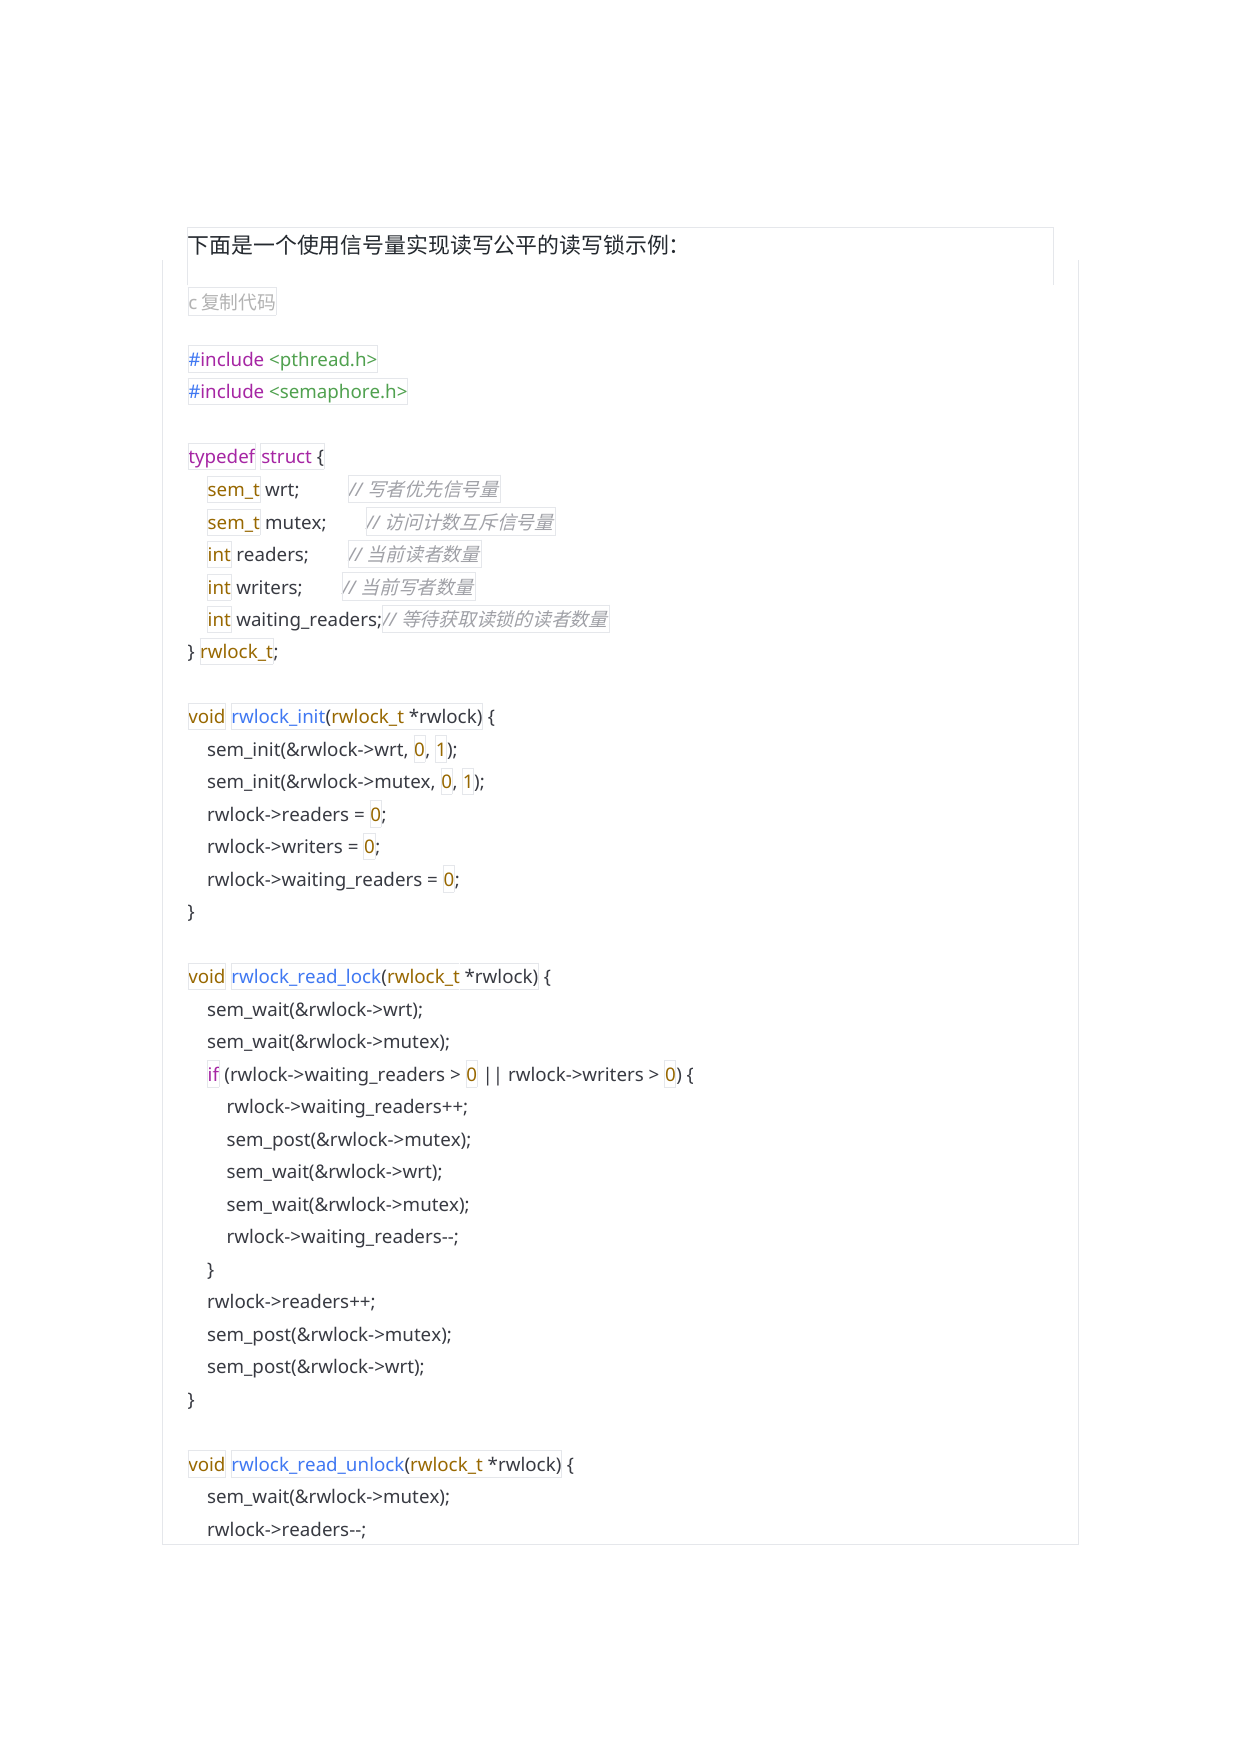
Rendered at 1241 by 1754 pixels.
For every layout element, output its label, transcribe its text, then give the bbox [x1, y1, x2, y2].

text } [187, 895, 1053, 927]
text rwlock->waiting_readers = 0; [187, 862, 1053, 895]
text typedef struct { [187, 440, 1053, 472]
text } [187, 1382, 1053, 1415]
text rwlock->readers = 0; [187, 797, 1053, 830]
text sem_wait(&rwlock->wrt); [187, 992, 1053, 1025]
text void rwlock_init(rwlock_t *rwlock) { [187, 700, 1053, 732]
text sem_wait(&rwlock->wrt); [187, 1155, 1053, 1187]
text int readers; // 当前读者数量 [187, 537, 1053, 570]
text sem_post(&rwlock->mutex); [187, 1317, 1053, 1350]
text 下面是一个使用信号量实现读写公平的读写锁示例： [188, 228, 1053, 247]
text void rwlock_read_lock(rwlock_t *rwlock) { [187, 960, 1053, 992]
text sem_t mutex; // 访问计数互斥信号量 [187, 505, 1053, 537]
text rwlock->waiting_readers--; [187, 1220, 1053, 1252]
text sem_init(&rwlock->wrt, 0, 1); [187, 732, 1053, 765]
text rwlock->writers = 0; [187, 830, 1053, 862]
text sem_t wrt; // 写者优先信号量 [187, 472, 1053, 505]
text if (rwlock->waiting_readers > 0 || rwlock->writers > 0) { [187, 1057, 1053, 1090]
text sem_wait(&rwlock->mutex); [187, 1025, 1053, 1057]
text rwlock->waiting_readers++; [187, 1090, 1053, 1122]
text sem_init(&rwlock->mutex, 0, 1); [187, 765, 1053, 797]
text sem_wait(&rwlock->mutex); [187, 1480, 1053, 1512]
text rwlock->readers--; [187, 1512, 1053, 1544]
text } rwlock_t; [187, 635, 1053, 667]
text } [187, 1252, 1053, 1285]
text sem_wait(&rwlock->mutex); [187, 1187, 1053, 1220]
text c复制代码 [162, 247, 1078, 304]
text int waiting_readers;// 等待获取读锁的读者数量 [187, 602, 1053, 635]
text int writers; // 当前写者数量 [187, 570, 1053, 602]
text void rwlock_read_unlock(rwlock_t *rwlock) { [187, 1447, 1053, 1480]
text sem_post(&rwlock->wrt); [187, 1350, 1053, 1382]
text #include <pthread.h> [163, 304, 1078, 375]
text sem_post(&rwlock->mutex); [187, 1122, 1053, 1155]
text rwlock->readers++; [187, 1285, 1053, 1317]
text #include <semaphore.h> [187, 375, 1053, 407]
